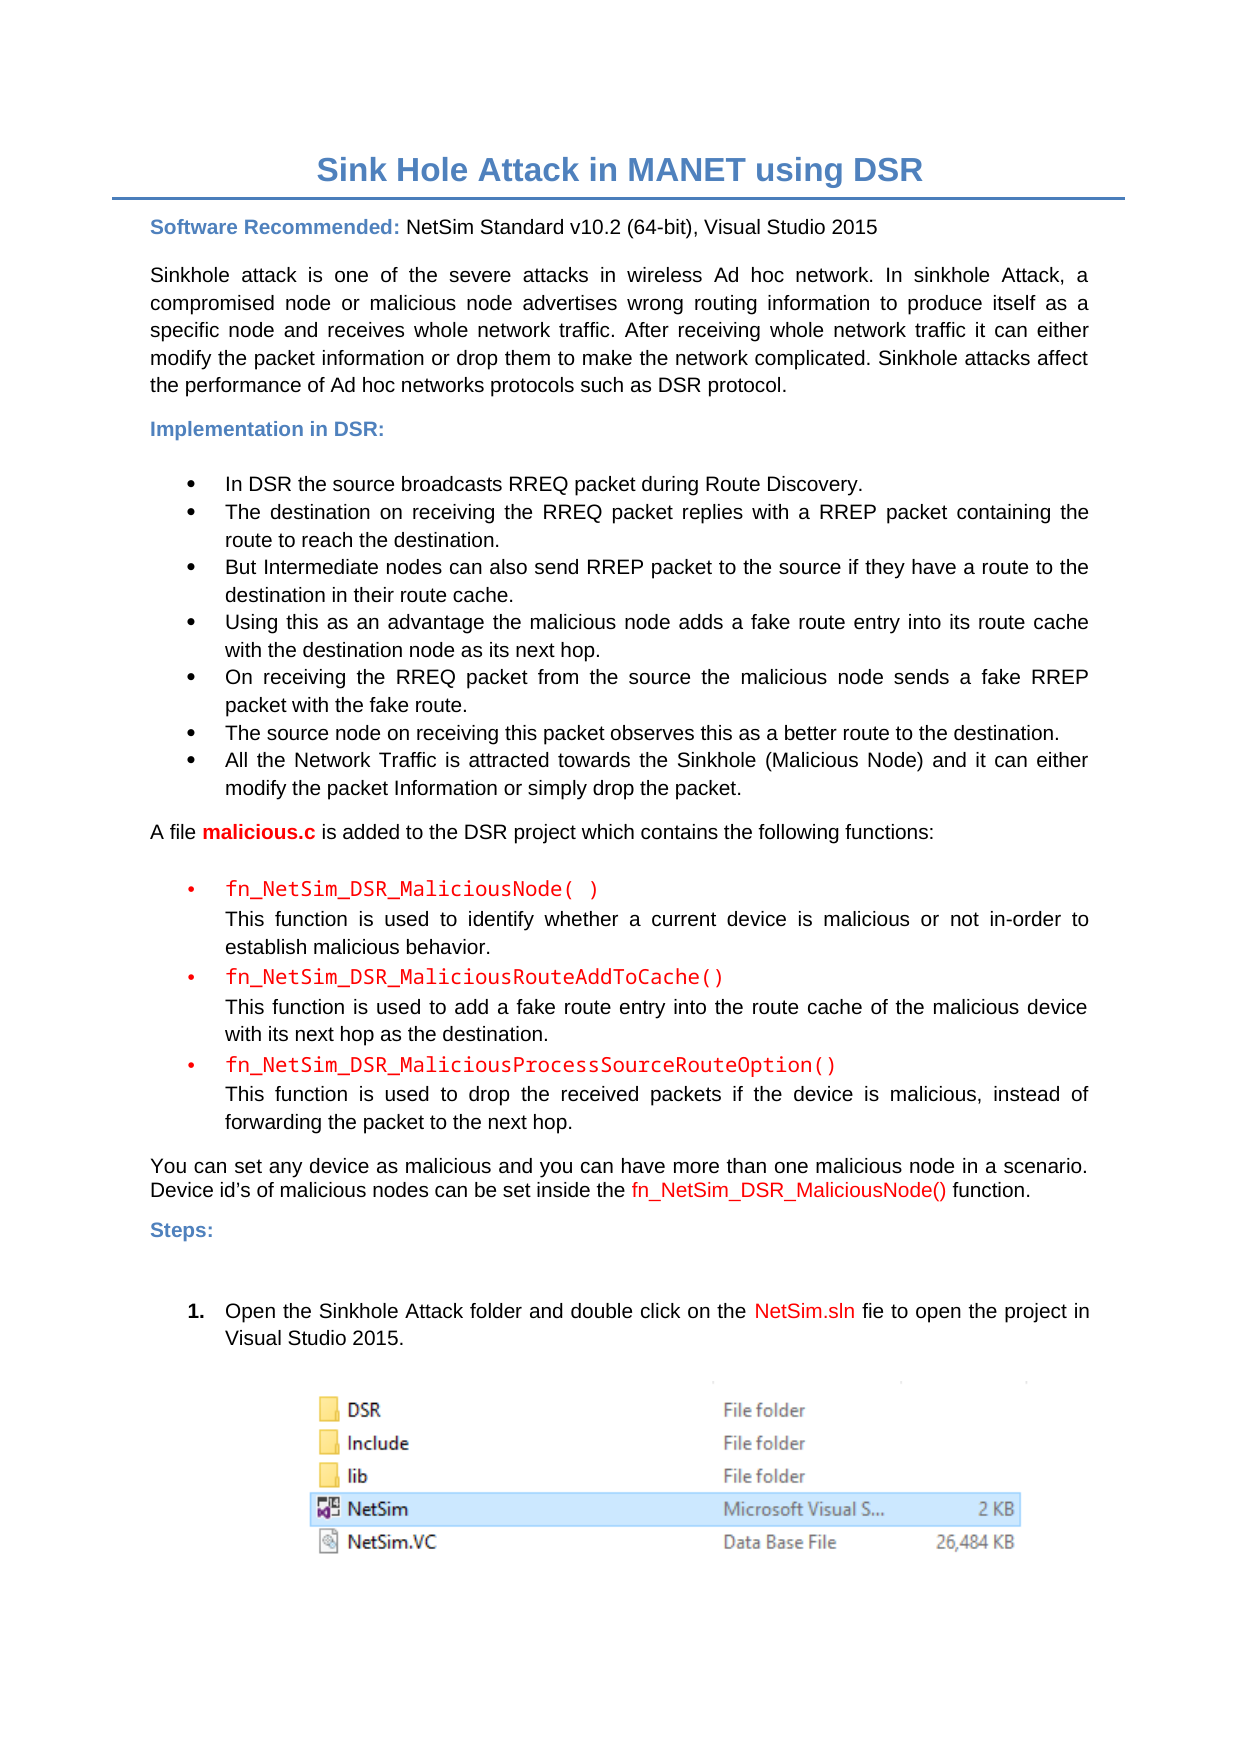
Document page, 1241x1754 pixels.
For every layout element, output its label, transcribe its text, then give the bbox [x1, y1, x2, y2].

list The destination on receiving the RREQ packet replies with a RREP packet containing the route to reach the destination. [187, 500, 1090, 551]
text This function is used to drop the received packets if the device is malicious, instead of forwarding the packet to the next hop. [225, 1082, 1090, 1134]
list But Intermediate nodes can also send RREP packet to the source if they have a route to the destination in their route cache. [187, 555, 1090, 607]
text Sinkhole attack is one of the severe attacks in wireless Ad hoc network. In sinkhole Attack, a compromised node or malicious node advertises wrong routing information to produce itself as a specific node and receives whole network traffic. After receiving whole network traffic it can either modify the packet information or drop them to make the network complicated. Sinkhole attacks affect the performance of Ad hoc networks protocols such as DSR protocol. [150, 263, 1090, 397]
list The source node on receiving this packet observes this as a better route to the destination. [187, 720, 1090, 744]
text Sink Hole Attack in MANET using DSR [150, 150, 1090, 188]
list All the Network Traffic is attracted towards the Sinkhole (Malicious Node) and it can either modify the packet Information or simply drop the packet. [187, 748, 1090, 799]
text Software Recommended: NetSim Standard v10.2 (64-bit), Visual Studio 2015 [150, 215, 1090, 239]
text This function is used to add a fake route entry into the route cache of the malicious device with its next hop as the destination. [225, 995, 1090, 1046]
text You can set any device as malicious and you can have more than one malicious node in a scenario. Device id’s of malicious nodes can be set inside the fn_NetSim_DSR_MaliciousNode() function. [150, 1154, 1090, 1202]
subtitle Steps: [150, 1218, 1090, 1242]
list Using this as an advantage the malicious node adds a fake route entry into its route cache with the destination node as its next hop. [187, 610, 1090, 662]
list fn_NetSim_DSR_MaliciousProcessSourceRouteOption() [187, 1050, 1090, 1078]
text This function is used to identify whether a current device is malicious or not in-order to establish malicious behavior. [225, 907, 1090, 958]
picture [296, 1381, 1039, 1582]
list fn_NetSim_DSR_MaliciousNode( ) [187, 874, 1090, 903]
list In DSR the source broadcasts RREQ packet during Route Discovery. [187, 472, 1090, 496]
list fn_NetSim_DSR_MaliciousRouteAddToCache() [187, 962, 1090, 991]
text Implementation in DSR: [150, 417, 1090, 441]
text A file malicious.c is added to the DSR project which contains the following functions: [150, 819, 1090, 843]
list Open the Sinkhole Attack folder and double click on the NetSim.sln fie to open the project in Visual Studio 2015. [187, 1299, 1090, 1350]
list On receiving the RREQ packet from the source the malicious node sends a fake RREP packet with the fake route. [187, 665, 1090, 717]
